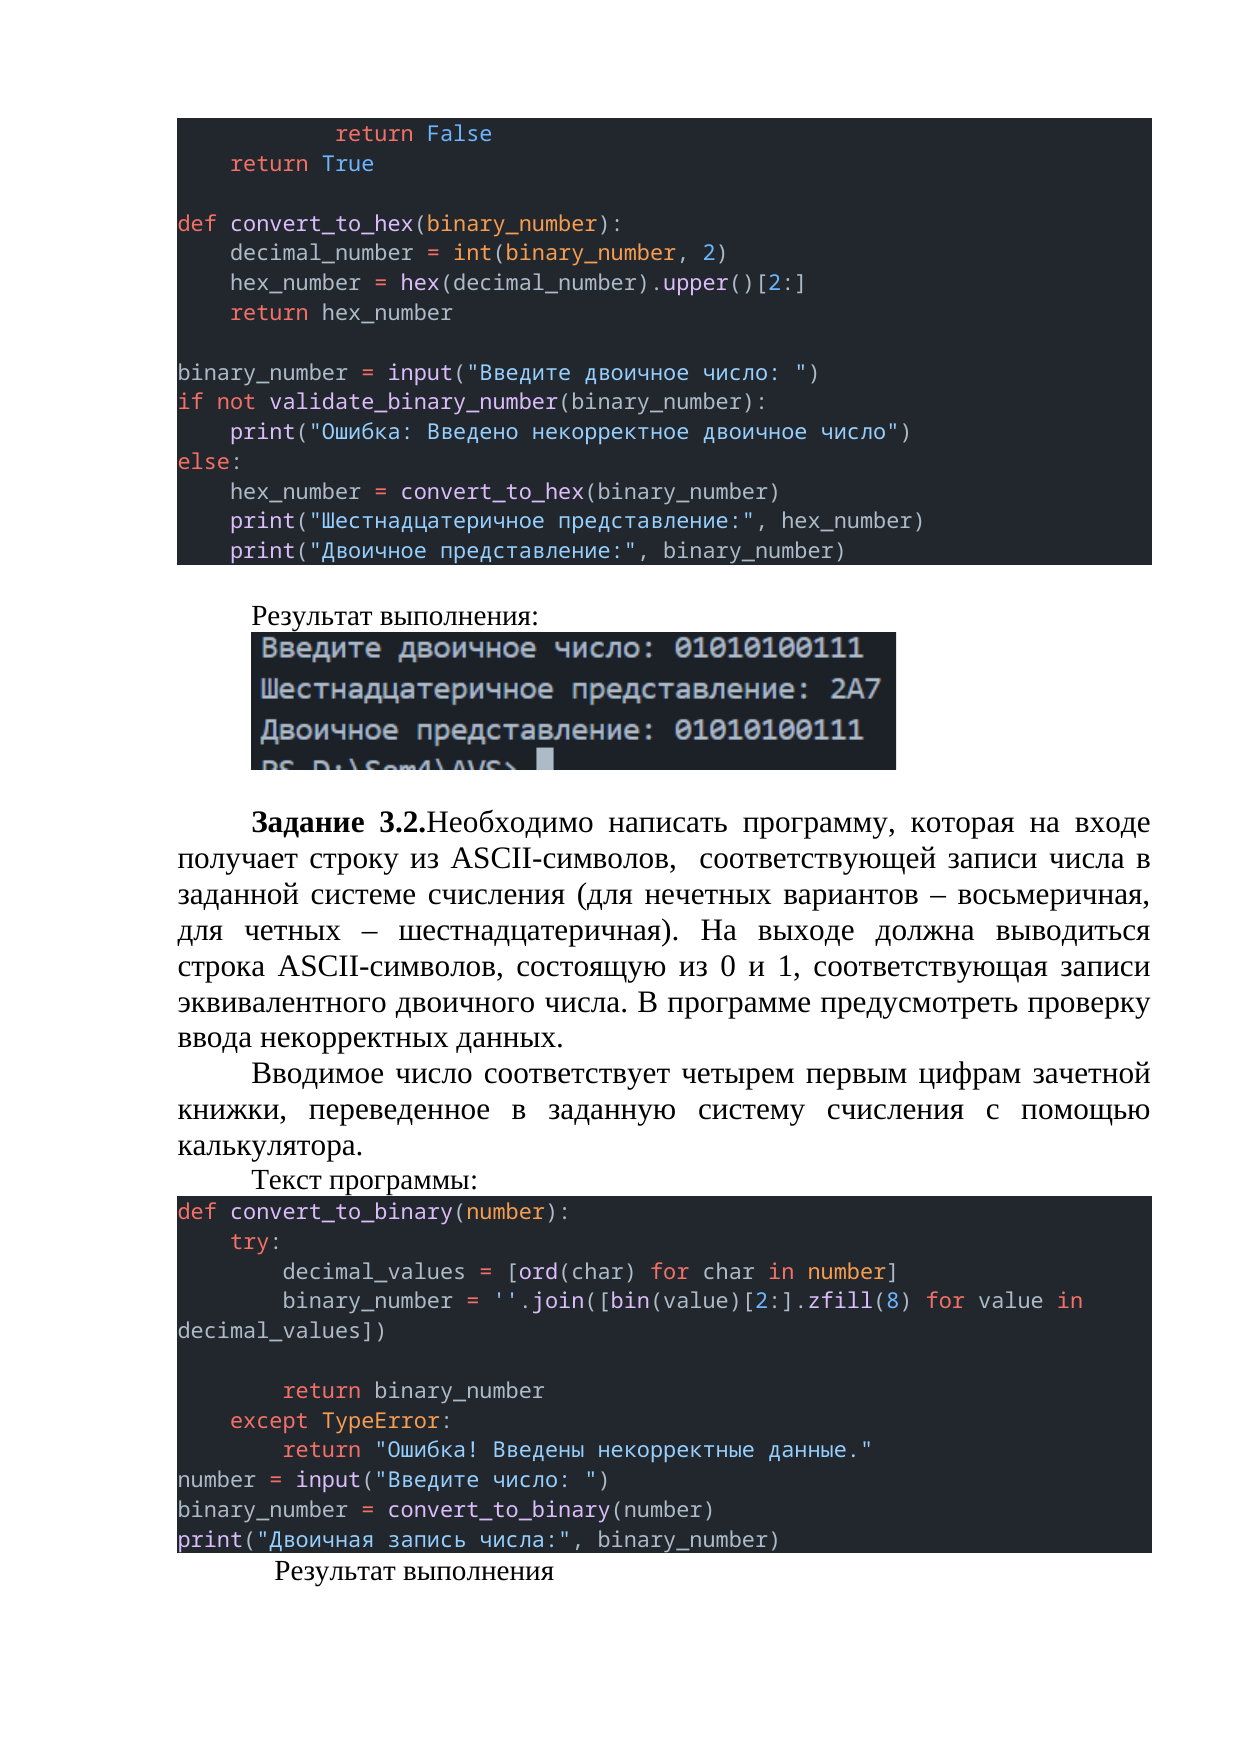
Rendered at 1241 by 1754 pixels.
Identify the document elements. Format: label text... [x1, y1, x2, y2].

text except TypeError: [177, 1404, 1152, 1434]
text return True [177, 148, 1152, 178]
text Результат выполнения [177, 1553, 1152, 1587]
text print("Шестнадцатеричное представление:", hex_number) [177, 505, 1152, 535]
text binary_number = convert_to_binary(number) [177, 1494, 1152, 1524]
text def convert_to_hex(binary_number): [177, 207, 1152, 237]
text binary_number = ''.join([bin(value)[2:].zfill(8) for value in decimal_values]) [177, 1285, 1152, 1345]
text decimal_number = int(binary_number, 2) [177, 237, 1152, 267]
text def convert_to_binary(number): [177, 1196, 1152, 1226]
text Задание 3.2.Необходимо написать программу, которая на входе получает строку из ASCII-символов, соответствующей записи числа в заданной системе счисления (для нечетных вариантов – восьмеричная, для четных – шестнадцатеричная). На выходе должна выводиться строка ASCII-символов, состоящую из 0 и 1, соответствующая записи эквивалентного двоичного числа. В программе предусмотреть проверку ввода некорректных данных. [177, 803, 1152, 1055]
text if not validate_binary_number(binary_number): [177, 386, 1152, 416]
text return "Ошибка! Введены некорректные данные." [177, 1434, 1152, 1464]
text print("Двоичное представление:", binary_number) [177, 535, 1152, 565]
text print("Двоичная запись числа:", binary_number) [177, 1524, 1152, 1553]
text return False [177, 118, 1152, 148]
text Текст программы: [177, 1162, 1152, 1196]
text else: [177, 446, 1152, 476]
picture [251, 632, 897, 770]
text try: [177, 1226, 1152, 1256]
text hex_number = convert_to_hex(binary_number) [177, 476, 1152, 505]
text hex_number = hex(decimal_number).upper()[2:] [177, 267, 1152, 297]
text binary_number = input("Введите двоичное число: ") [177, 356, 1152, 386]
text Вводимое число соответствует четырем первым цифрам зачетной книжки, переведенное в заданную систему счисления с помощью калькулятора. [177, 1055, 1152, 1162]
text return binary_number [177, 1375, 1152, 1404]
text return hex_number [177, 297, 1152, 327]
text number = input("Введите число: ") [177, 1464, 1152, 1494]
text Результат выполнения: [177, 598, 1152, 632]
text decimal_values = [ord(char) for char in number] [177, 1256, 1152, 1285]
text print("Ошибка: Введено некорректное двоичное число") [177, 416, 1152, 446]
